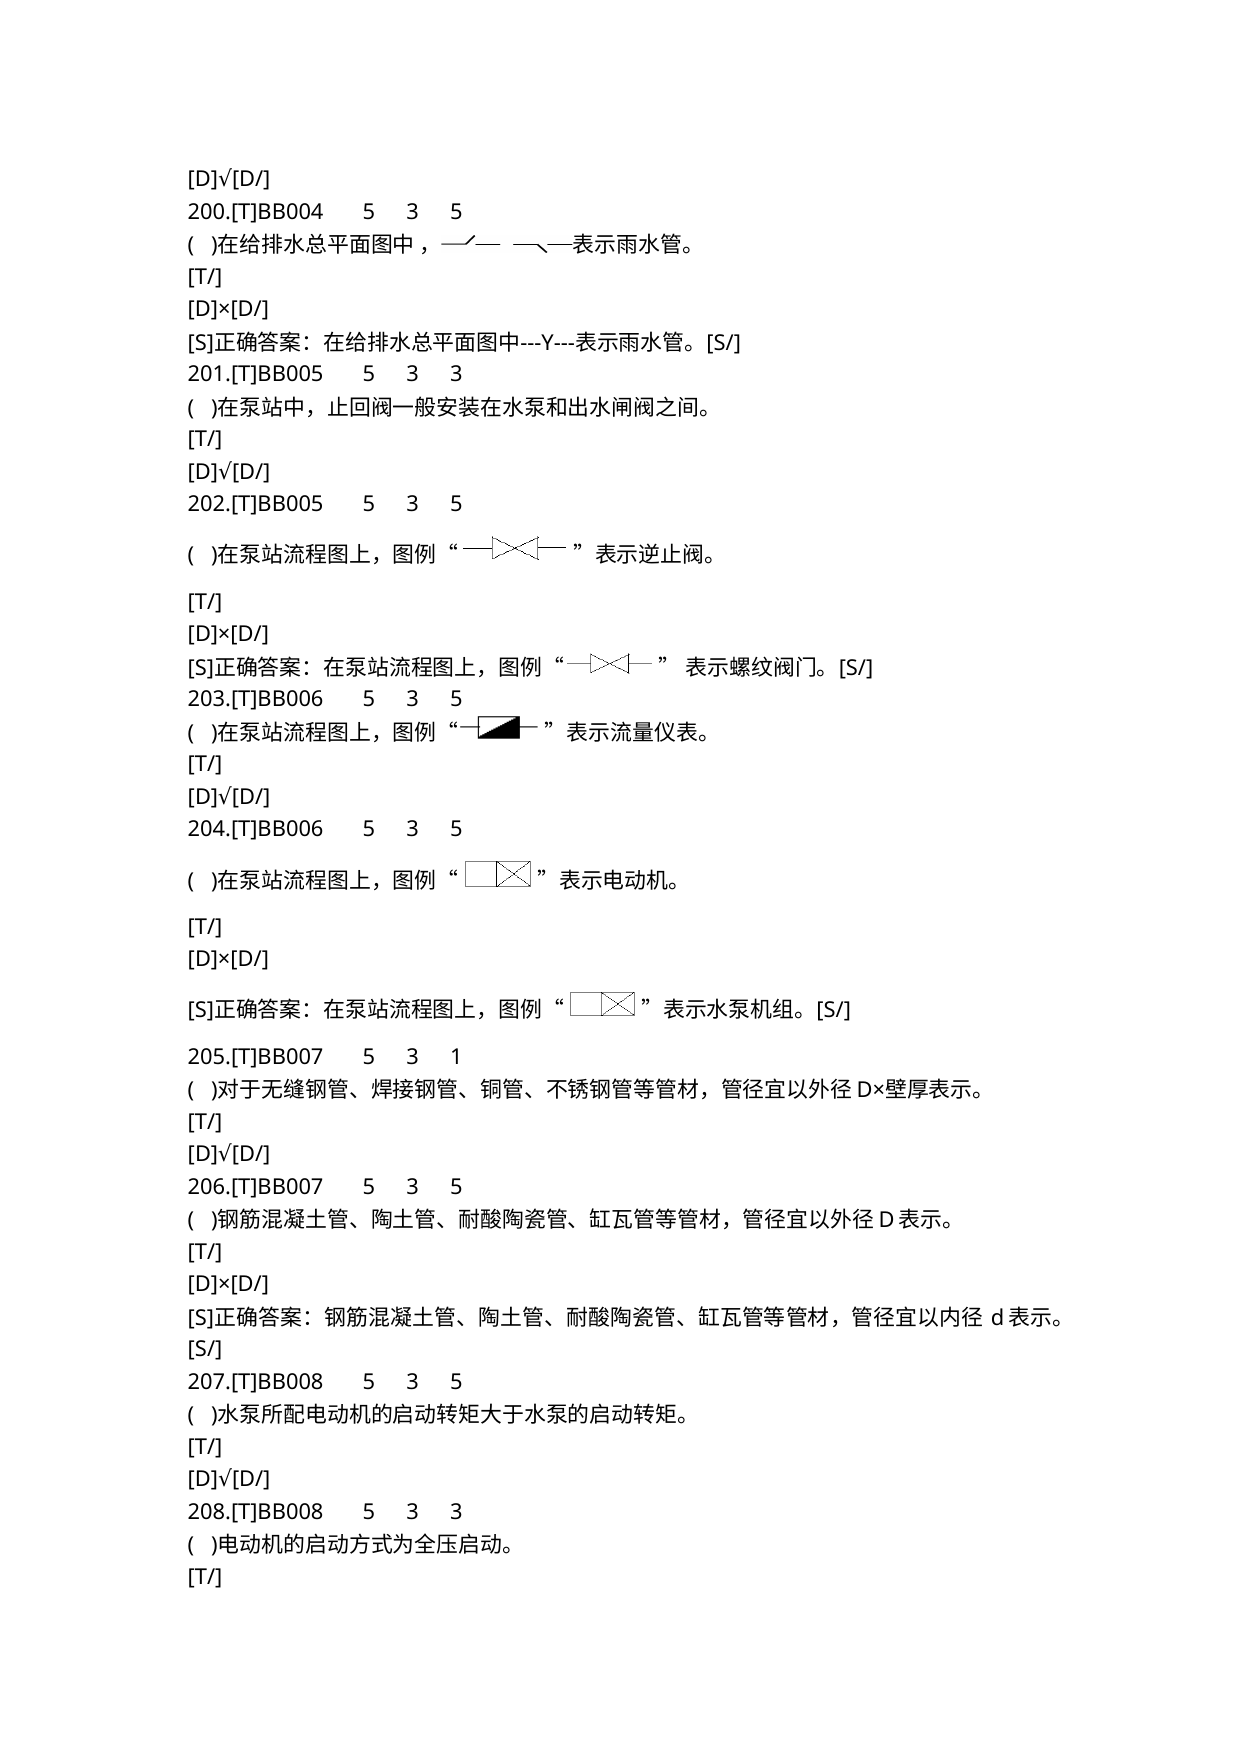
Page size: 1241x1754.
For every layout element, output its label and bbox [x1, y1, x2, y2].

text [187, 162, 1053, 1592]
picture [458, 534, 568, 563]
picture [441, 235, 573, 253]
picture [563, 652, 654, 676]
picture [458, 714, 540, 741]
picture [463, 859, 533, 888]
picture [568, 990, 637, 1018]
